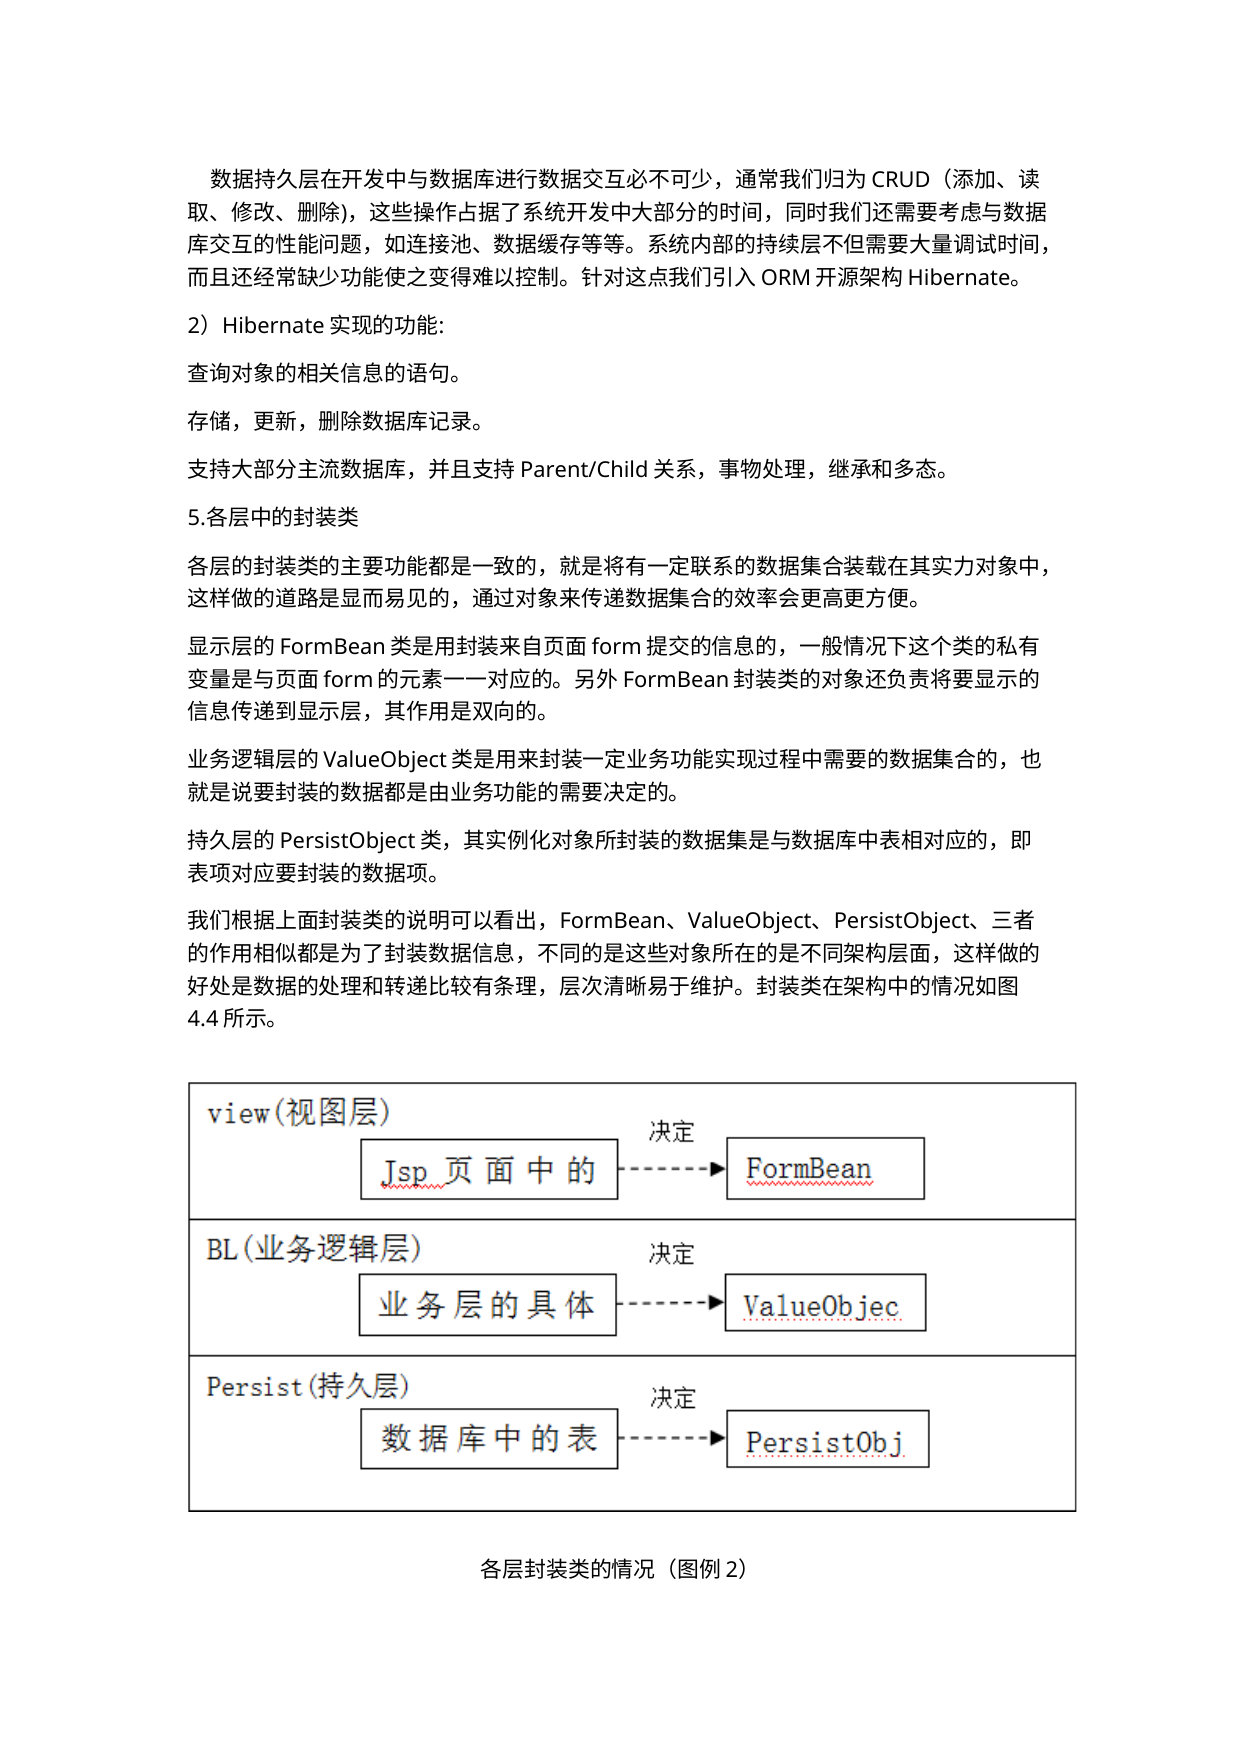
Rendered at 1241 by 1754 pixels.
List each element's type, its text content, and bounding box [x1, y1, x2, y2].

text 持久层的PersistObject类，其实例化对象所封装的数据集是与数据库中表相对应的，即表项对应要封装的数据项。 [187, 823, 1053, 888]
text 业务逻辑层的ValueObject类是用来封装一定业务功能实现过程中需要的数据集合的，也就是说要封装的数据都是由业务功能的需要决定的。 [187, 742, 1053, 807]
picture [187, 1081, 1077, 1512]
text 2）Hibernate实现的功能: [187, 308, 1053, 340]
text 我们根据上面封装类的说明可以看出，FormBean、ValueObject、PersistObject、三者的作用相似都是为了封装数据信息，不同的是这些对象所在的是不同架构层面，这样做的好处是数据的处理和转递比较有条理，层次清晰易于维护。封装类在架构中的情况如图4.4所示。 [187, 903, 1053, 1033]
text 5.各层中的封装类 [187, 500, 1053, 533]
text 各层的封装类的主要功能都是一致的，就是将有一定联系的数据集合装载在其实力对象中，这样做的道路是显而易见的，通过对象来传递数据集合的效率会更高更方便。 [187, 548, 1053, 613]
text 查询对象的相关信息的语句。 [187, 356, 1053, 388]
text 数据持久层在开发中与数据库进行数据交互必不可少，通常我们归为CRUD（添加、读取、修改、删除)，这些操作占据了系统开发中大部分的时间，同时我们还需要考虑与数据库交互的性能问题，如连接池、数据缓存等等。系统内部的持续层不但需要大量调试时间，而且还经常缺少功能使之变得难以控制。针对这点我们引入ORM开源架构Hibernate。 [187, 162, 1053, 292]
text 存储，更新，删除数据库记录。 [187, 404, 1053, 436]
text 支持大部分主流数据库，并且支持Parent/Child关系，事物处理，继承和多态。 [187, 452, 1053, 484]
text 显示层的FormBean类是用封装来自页面form提交的信息的，一般情况下这个类的私有变量是与页面form的元素一一对应的。另外FormBean封装类的对象还负责将要显示的信息传递到显示层，其作用是双向的。 [187, 629, 1053, 726]
text 各层封装类的情况（图例2） [187, 1552, 1053, 1584]
